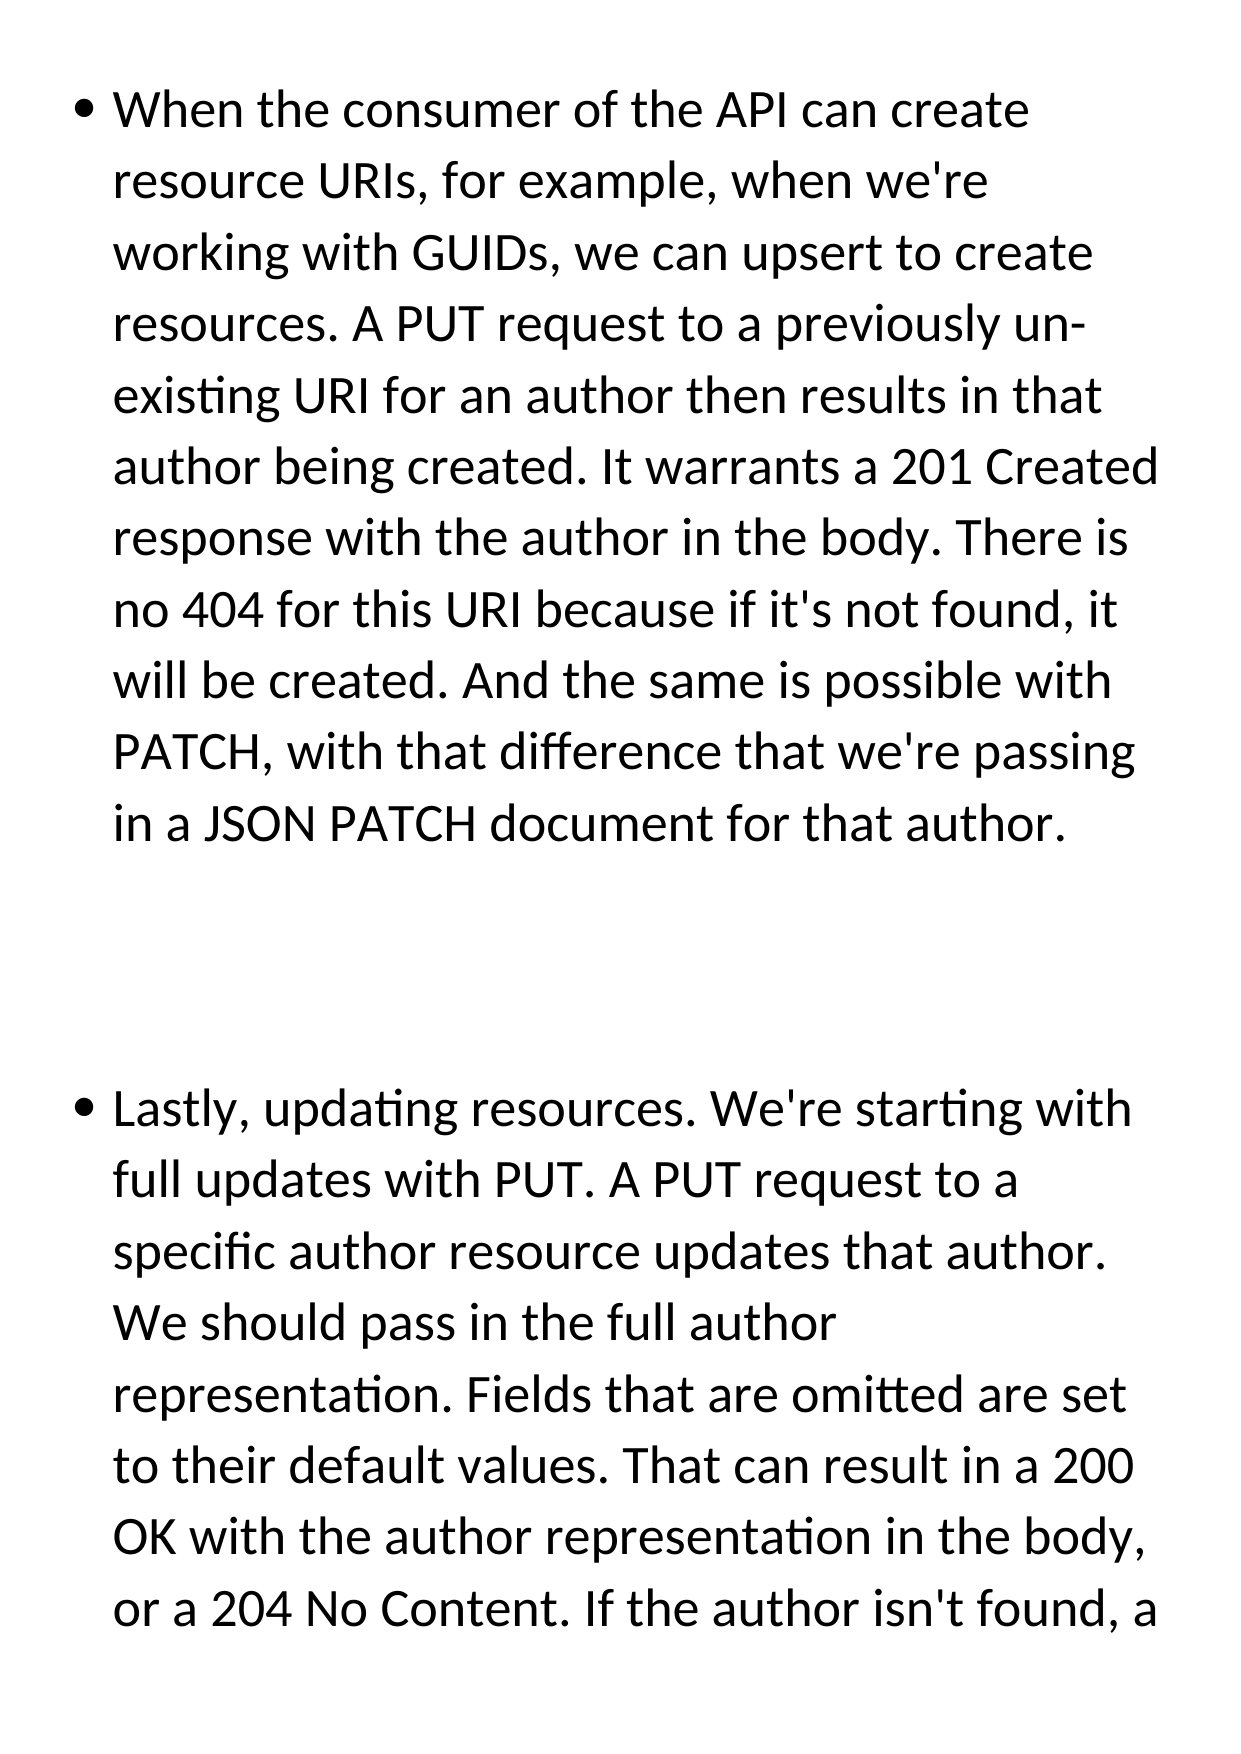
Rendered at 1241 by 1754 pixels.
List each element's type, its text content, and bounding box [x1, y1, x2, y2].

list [75, 1074, 1165, 1639]
list When the consumer of the API can create resource URIs, for example, when we're working with GUIDs, we can upsert to create resources. A PUT request to a previously un-existing URI for an author then results in that author being created. It warrants a 201 Created response with the author in the body. There is no 404 for this URI because if it's not found, it will be created. And the same is possible with PATCH, with that difference that we're passing in a JSON PATCH document for that author. [75, 75, 1165, 855]
